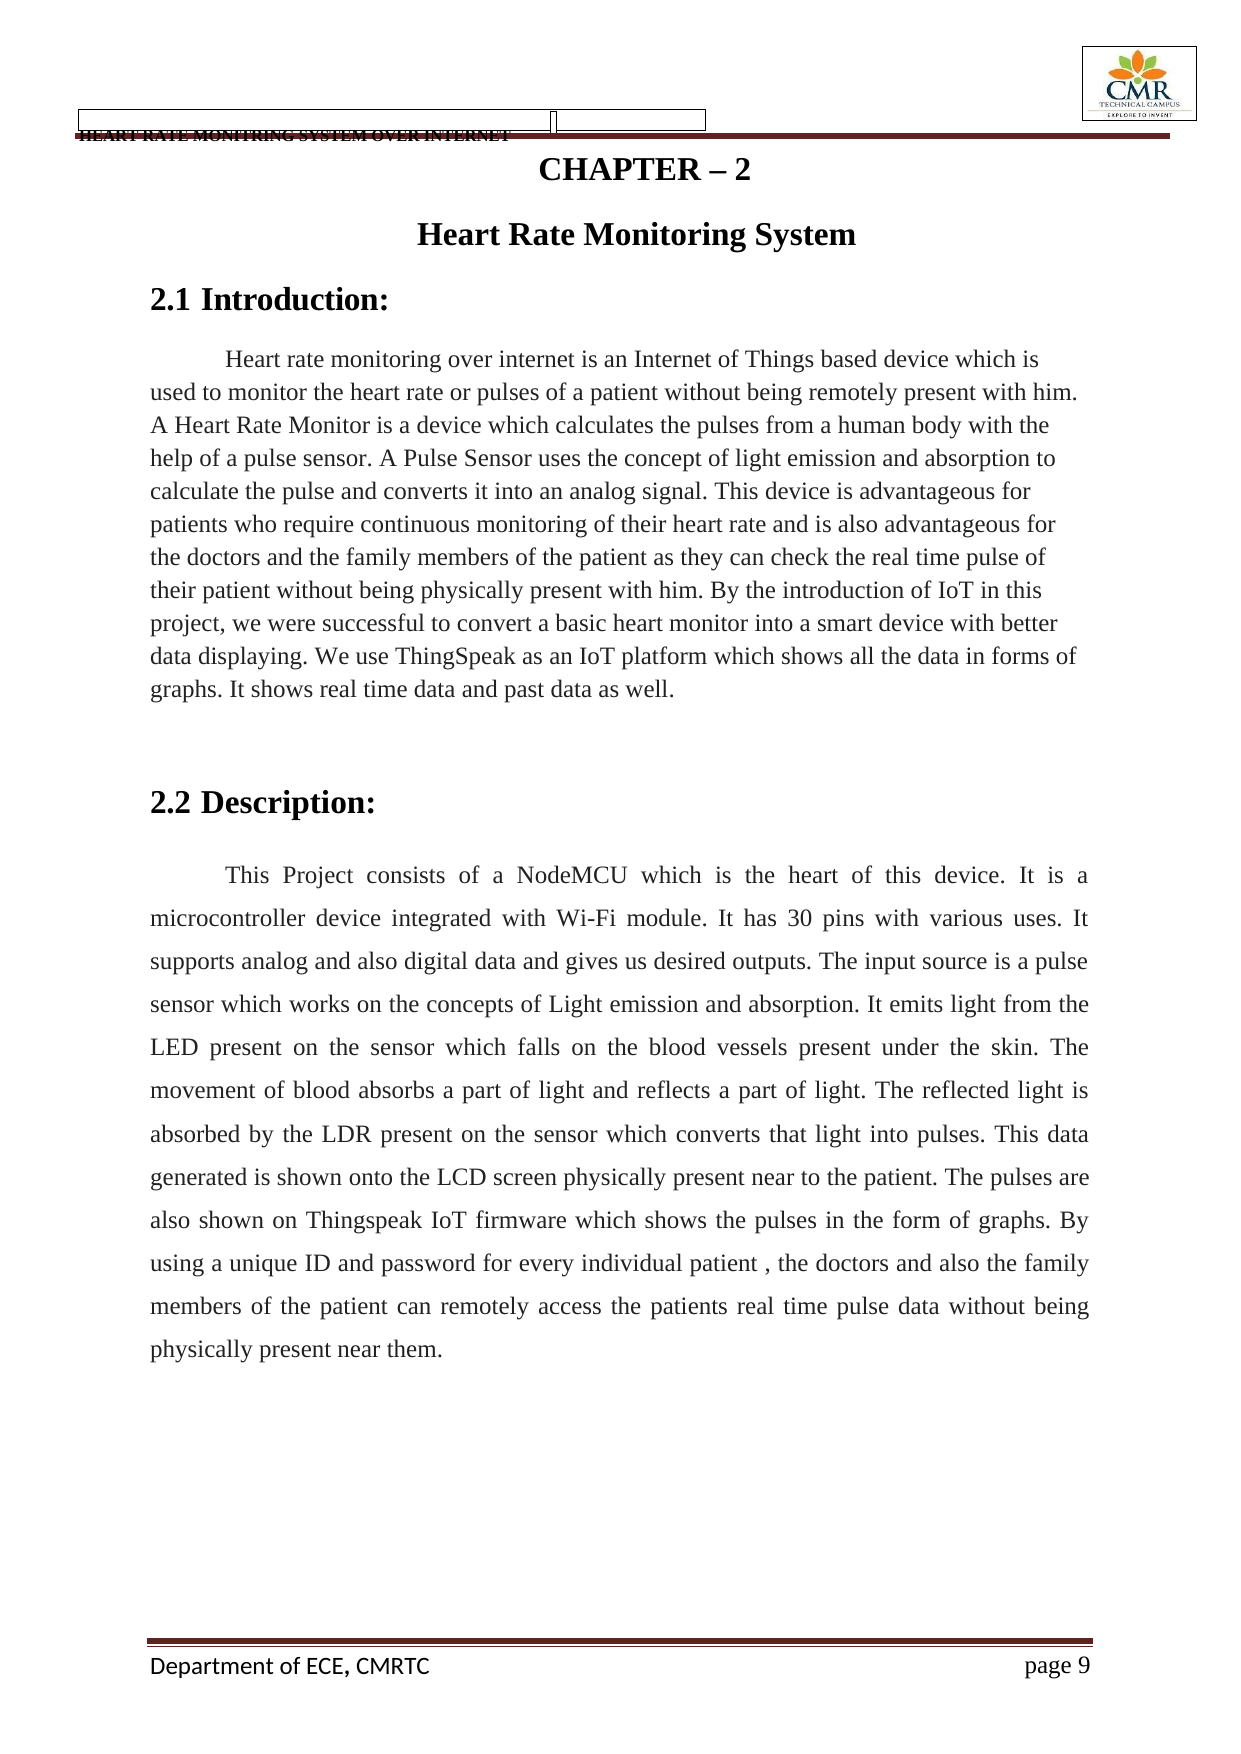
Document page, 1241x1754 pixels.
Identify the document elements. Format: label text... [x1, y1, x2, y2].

text Heart rate monitoring over internet is an Internet of Things based device which is used to monitor the heart rate or pulses of a patient without being remotely present with him. A Heart Rate Monitor is a device which calculates the pulses from a human body with the help of a pulse sensor. A Pulse Sensor uses the concept of light emission and absorption to calculate the pulse and converts it into an analog signal. This device is advantageous for patients who require continuous monitoring of their heart rate and is also advantageous for the doctors and the family members of the patient as they can check the real time pulse of their patient without being physically present with him. By the introduction of IoT in this project, we were successful to convert a basic heart monitor into a smart device with better data displaying. We use ThingSpeak as an IoT platform which shows all the data in forms of graphs. It shows real time data and past data as well. [150, 344, 1083, 703]
text Heart Rate Monitoring System [417, 214, 1184, 253]
text CHAPTER – 2 [538, 149, 1184, 188]
text This Project consists of a NodeMCU which is the heart of this device. It is a microcontroller device integrated with Wi-Fi module. It has 30 pins with various uses. It supports analog and also digital data and gives us desired outputs. The input source is a pulse sensor which works on the concepts of Light emission and absorption. It emits light from the LED present on the sensor which falls on the blood vessels present under the skin. The movement of blood absorbs a part of light and reflects a part of light. The reflected light is absorbed by the LDR present on the sensor which converts that light into pulses. This data generated is shown onto the LCD screen physically present near to the patient. The pulses are also shown on Thingspeak IoT firmware which shows the pulses in the form of graphs. By using a unique ID and password for every individual patient , the doctors and also the family members of the patient can remotely access the patients real time pulse data without being physically present near them. [150, 860, 1090, 1363]
picture [79, 110, 705, 130]
picture [1083, 47, 1196, 120]
subtitle Introduction: [150, 279, 393, 318]
picture [551, 112, 556, 133]
subtitle Description: [150, 782, 1184, 821]
